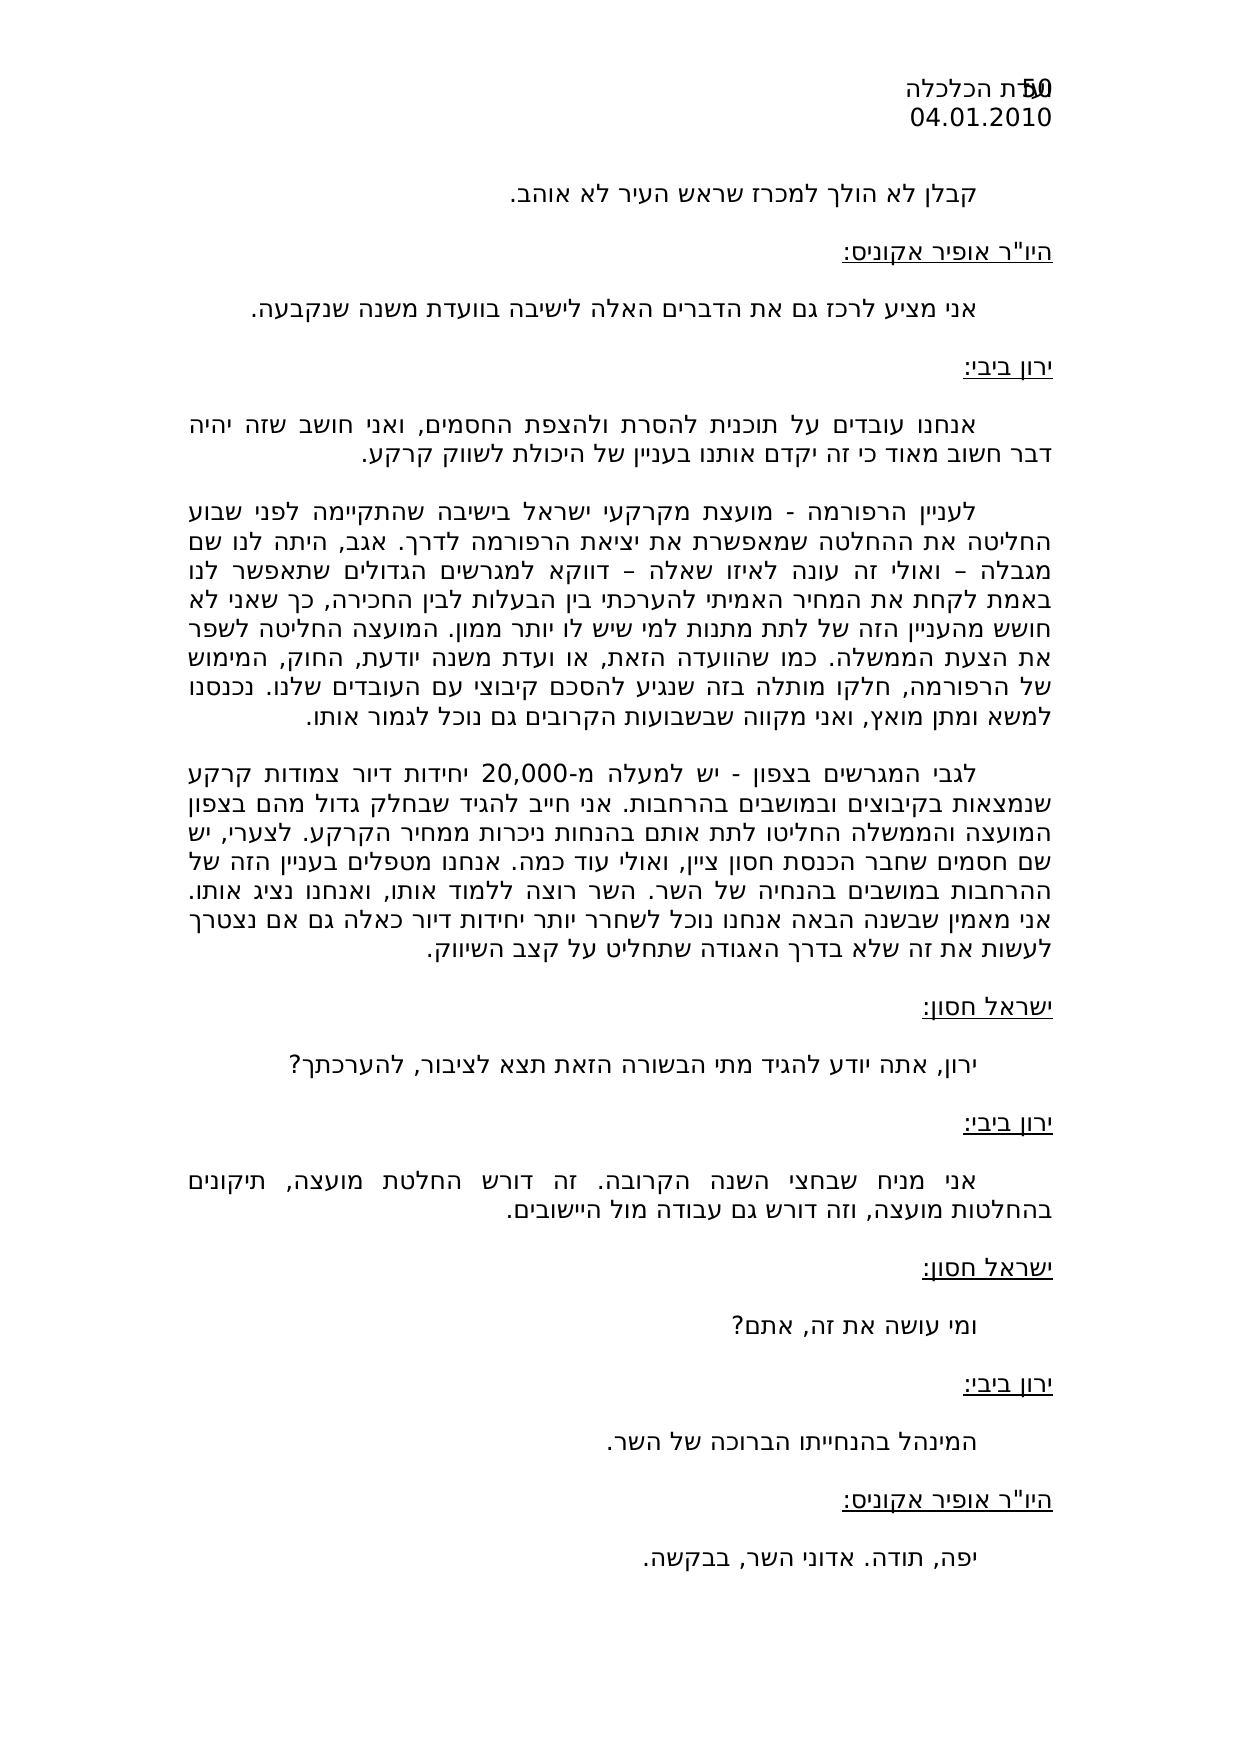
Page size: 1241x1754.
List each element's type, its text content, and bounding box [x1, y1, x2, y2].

text ירון ביבי: [187, 1108, 1053, 1137]
subtitle ישראל חסון: [187, 1253, 1053, 1282]
text יפה, תודה. אדוני השר, בבקשה. [187, 1543, 1053, 1572]
text לגבי המגרשים בצפון - יש למעלה מ-20,000 יחידות דיור צמודות קרקע שנמצאות בקיבוצים ובמושבים בהרחבות. אני חייב להגיד שבחלק גדול מהם בצפון המועצה והממשלה החליטו לתת אותם בהנחות ניכרות ממחיר הקרקע. לצערי, יש שם חסמים שחבר הכנסת חסון ציין, ואולי עוד כמה. אנחנו מטפלים בעניין הזה של ההרחבות במושבים בהנחיה של השר. השר רוצה ללמוד אותו, ואנחנו נציג אותו. אני מאמין שבשנה הבאה אנחנו נוכל לשחרר יותר יחידות דיור כאלה גם אם נצטרך לעשות את זה שלא בדרך האגודה שתחליט על קצב השיווק. [187, 759, 1053, 964]
subtitle ישראל חסון: [187, 992, 1053, 1022]
text המינהל בהנחייתו הברוכה של השר. [187, 1427, 1053, 1456]
text אנחנו עובדים על תוכנית להסרת ולהצפת החסמים, ואני חושב שזה יהיה דבר חשוב מאוד כי זה יקדם אותנו בעניין של היכולת לשווק קרקע. [187, 410, 1053, 469]
text ירון ביבי: [187, 352, 1053, 382]
text קבלן לא הולך למכרז שראש העיר לא אוהב. [187, 179, 1053, 208]
text אני מציע לרכז גם את הדברים האלה לישיבה בוועדת משנה שנקבעה. [187, 294, 1053, 324]
text לעניין הרפורמה - מועצת מקרקעי ישראל בישיבה שהתקיימה לפני שבוע החליטה את ההחלטה שמאפשרת את יציאת הרפורמה לדרך. אגב, היתה לנו שם מגבלה – ואולי זה עונה לאיזו שאלה – דווקא למגרשים הגדולים שתאפשר לנו באמת לקחת את המחיר האמיתי להערכתי בין הבעלות לבין החכירה, כך שאני לא חושש מהעניין הזה של לתת מתנות למי שיש לו יותר ממון. המועצה החליטה לשפר את הצעת הממשלה. כמו שהוועדה הזאת, או ועדת משנה יודעת, החוק, המימוש של הרפורמה, חלקו מותלה בזה שנגיע להסכם קיבוצי עם העובדים שלנו. נכנסנו למשא ומתן מואץ, ואני מקווה שבשבועות הקרובים גם נוכל לגמור אותו. [187, 497, 1053, 731]
text אני מניח שבחצי השנה הקרובה. זה דורש החלטת מועצה, תיקונים בהחלטות מועצה, וזה דורש גם עבודה מול היישובים. [187, 1166, 1053, 1224]
text היו"ר אופיר אקוניס: [187, 1485, 1053, 1514]
text ירון ביבי: [187, 1369, 1053, 1398]
text ירון, אתה יודע להגיד מתי הבשורה הזאת תצא לציבור, להערכתך? [187, 1050, 1053, 1079]
text היו"ר אופיר אקוניס: [187, 237, 1053, 266]
text ומי עושה את זה, אתם? [187, 1311, 1053, 1340]
